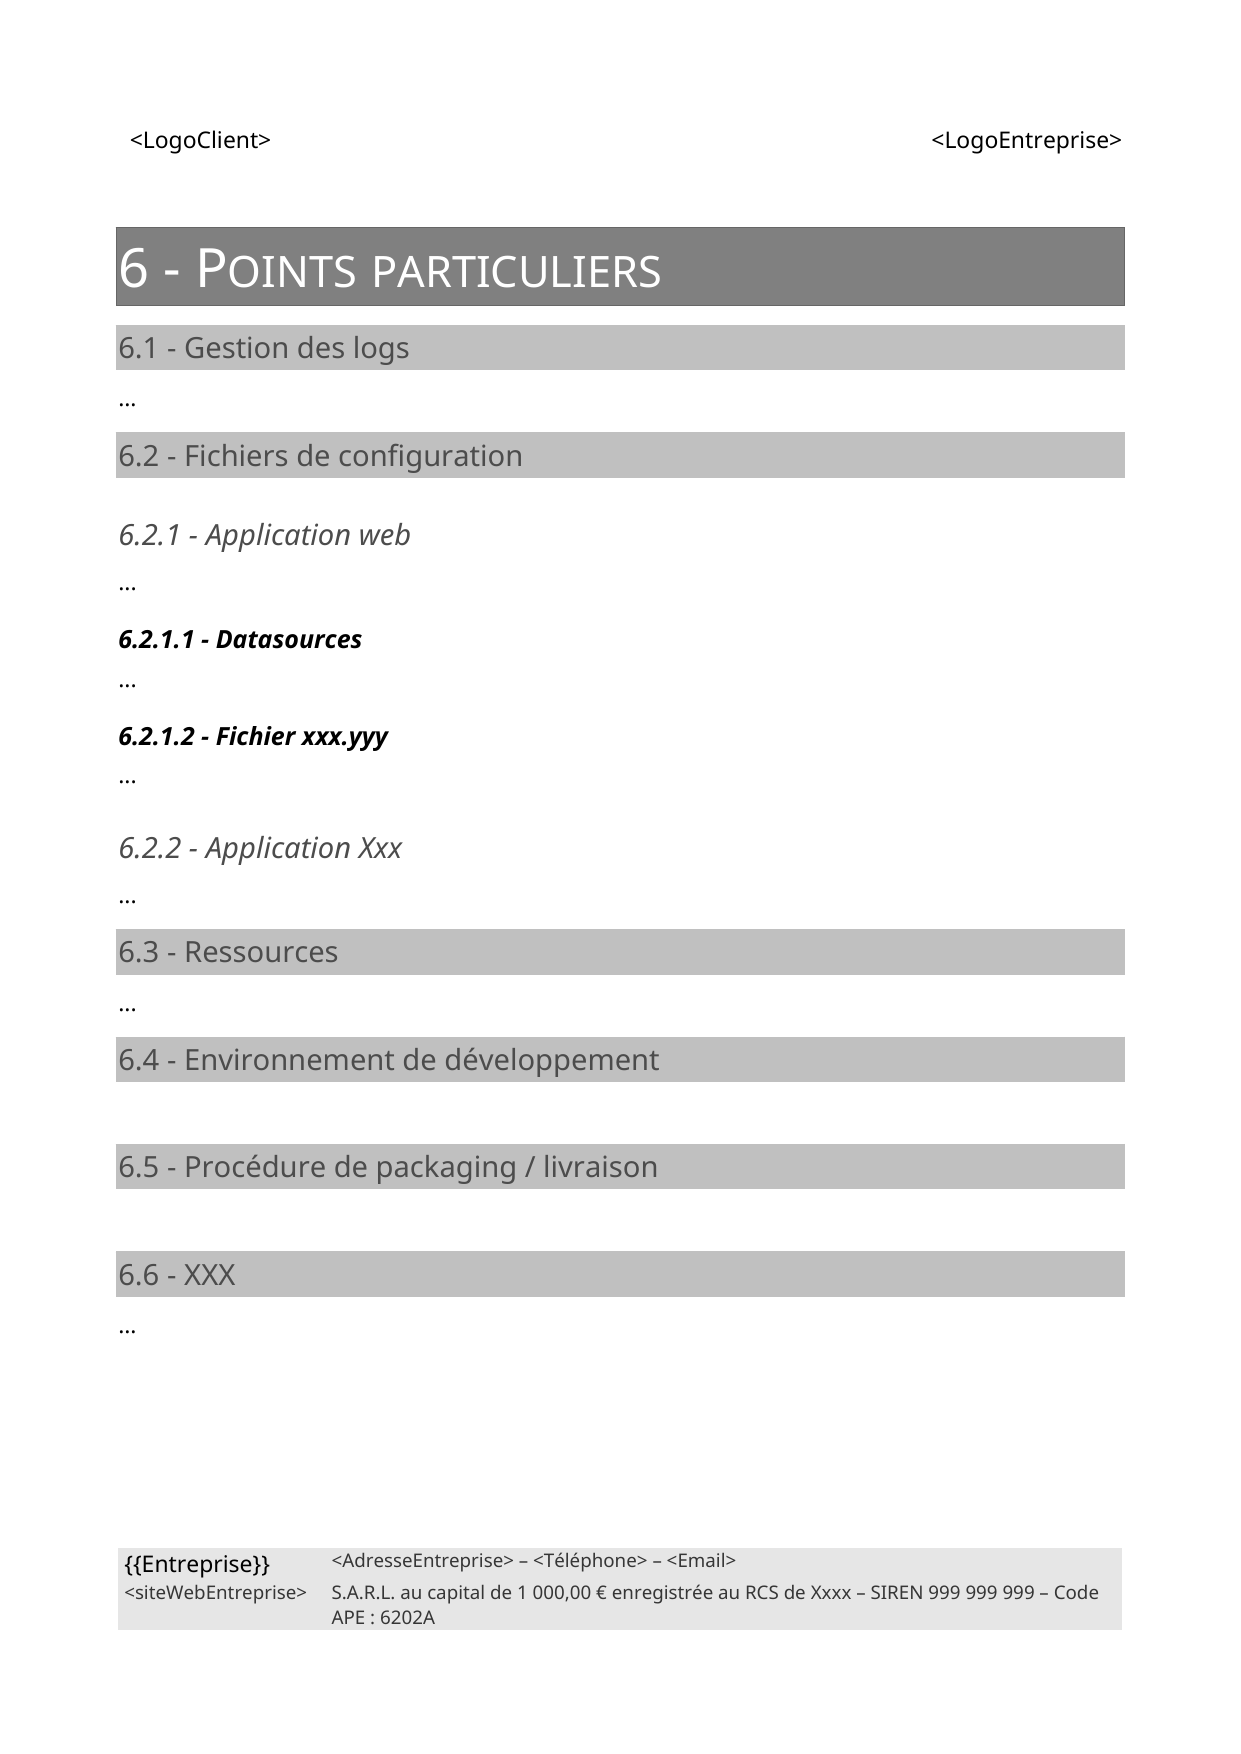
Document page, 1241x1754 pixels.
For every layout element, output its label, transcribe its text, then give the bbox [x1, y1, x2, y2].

subtitle Fichiers de configuration [117, 433, 1124, 477]
text … [118, 1309, 1122, 1340]
text ... [118, 986, 1122, 1018]
subtitle Application Xxx [118, 827, 1122, 867]
subtitle Environnement de développement [117, 1038, 1124, 1081]
text ... [118, 879, 1122, 910]
subtitle XXX [117, 1253, 1124, 1296]
subtitle Points particuliers [117, 228, 1124, 305]
text ... [118, 662, 1122, 694]
text … [118, 382, 1122, 413]
subtitle Ressources [117, 930, 1124, 974]
subtitle Fichier xxx.yyy [118, 719, 1122, 753]
subtitle Application web [118, 514, 1122, 553]
text ... [118, 566, 1122, 597]
subtitle Gestion des logs [117, 326, 1124, 369]
text ... [118, 759, 1122, 790]
subtitle Datasources [118, 622, 1122, 656]
subtitle Procédure de packaging / livraison [117, 1145, 1124, 1188]
